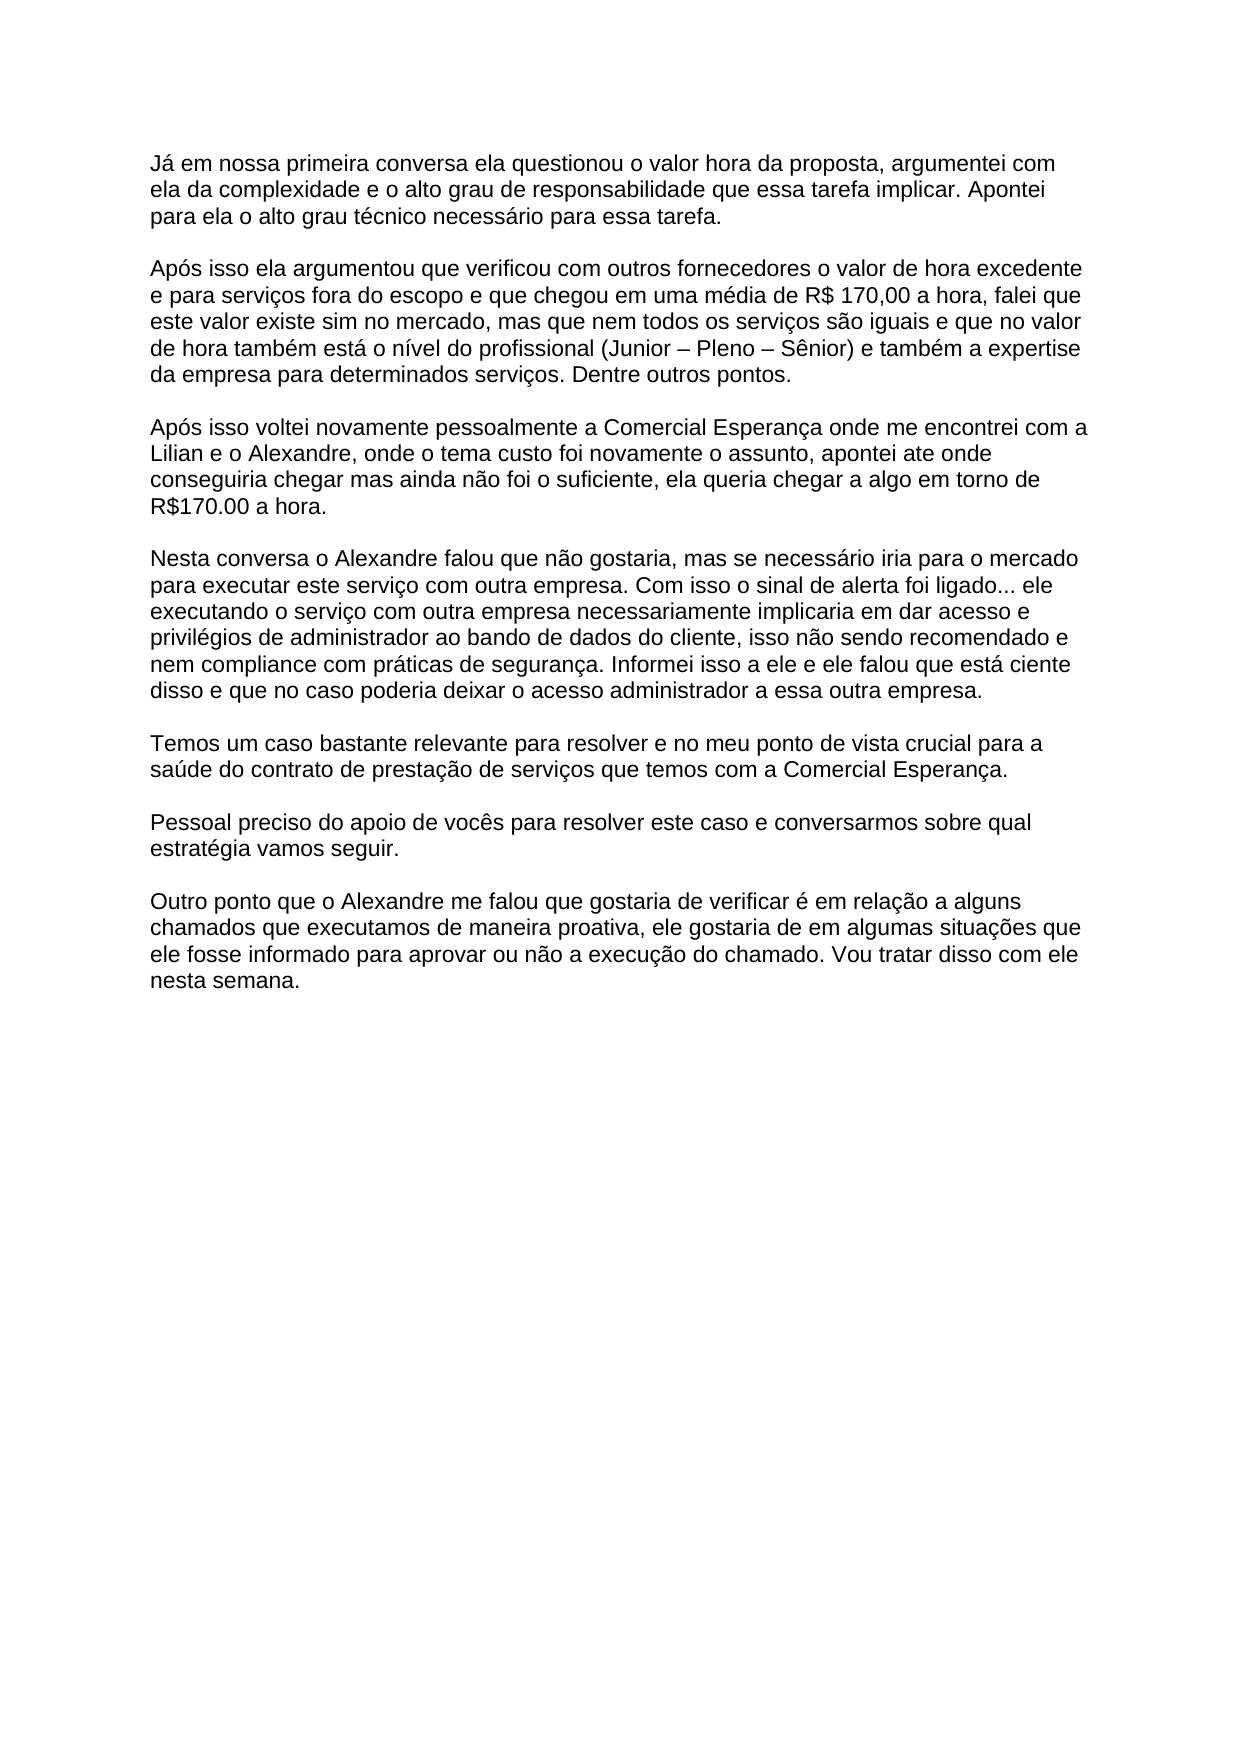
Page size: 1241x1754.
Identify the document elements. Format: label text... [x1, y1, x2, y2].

text Após isso voltei novamente pessoalmente a Comercial Esperança onde me encontrei com a Lilian e o Alexandre, onde o tema custo foi novamente o assunto, apontei ate onde conseguiria chegar mas ainda não foi o suficiente, ela queria chegar a algo em torno de R$170.00 a hora. [150, 413, 1090, 519]
text Temos um caso bastante relevante para resolver e no meu ponto de vista crucial para a saúde do contrato de prestação de serviços que temos com a Comercial Esperança. [150, 730, 1090, 782]
text Outro ponto que o Alexandre me falou que gostaria de verificar é em relação a alguns chamados que executamos de maneira proativa, ele gostaria de em algumas situações que ele fosse informado para aprovar ou não a execução do chamado. Vou tratar disso com ele nesta semana. [150, 888, 1090, 993]
text Já em nossa primeira conversa ela questionou o valor hora da proposta, argumentei com ela da complexidade e o alto grau de responsabilidade que essa tarefa implicar. Apontei para ela o alto grau técnico necessário para essa tarefa. [150, 150, 1090, 229]
text Pessoal preciso do apoio de vocês para resolver este caso e conversarmos sobre qual estratégia vamos seguir. [150, 809, 1090, 862]
text Nesta conversa o Alexandre falou que não gostaria, mas se necessário iria para o mercado para executar este serviço com outra empresa. Com isso o sinal de alerta foi ligado... ele executando o serviço com outra empresa necessariamente implicaria em dar acesso e privilégios de administrador ao bando de dados do cliente, isso não sendo recomendado e nem compliance com práticas de segurança. Informei isso a ele e ele falou que está ciente disso e que no caso poderia deixar o acesso administrador a essa outra empresa. [150, 545, 1090, 703]
text Após isso ela argumentou que verificou com outros fornecedores o valor de hora excedente e para serviços fora do escopo e que chegou em uma média de R$ 170,00 a hora, falei que este valor existe sim no mercado, mas que nem todos os serviços são iguais e que no valor de hora também está o nível do profissional (Junior – Pleno – Sênior) e também a expertise da empresa para determinados serviços. Dentre outros pontos. [150, 255, 1090, 387]
